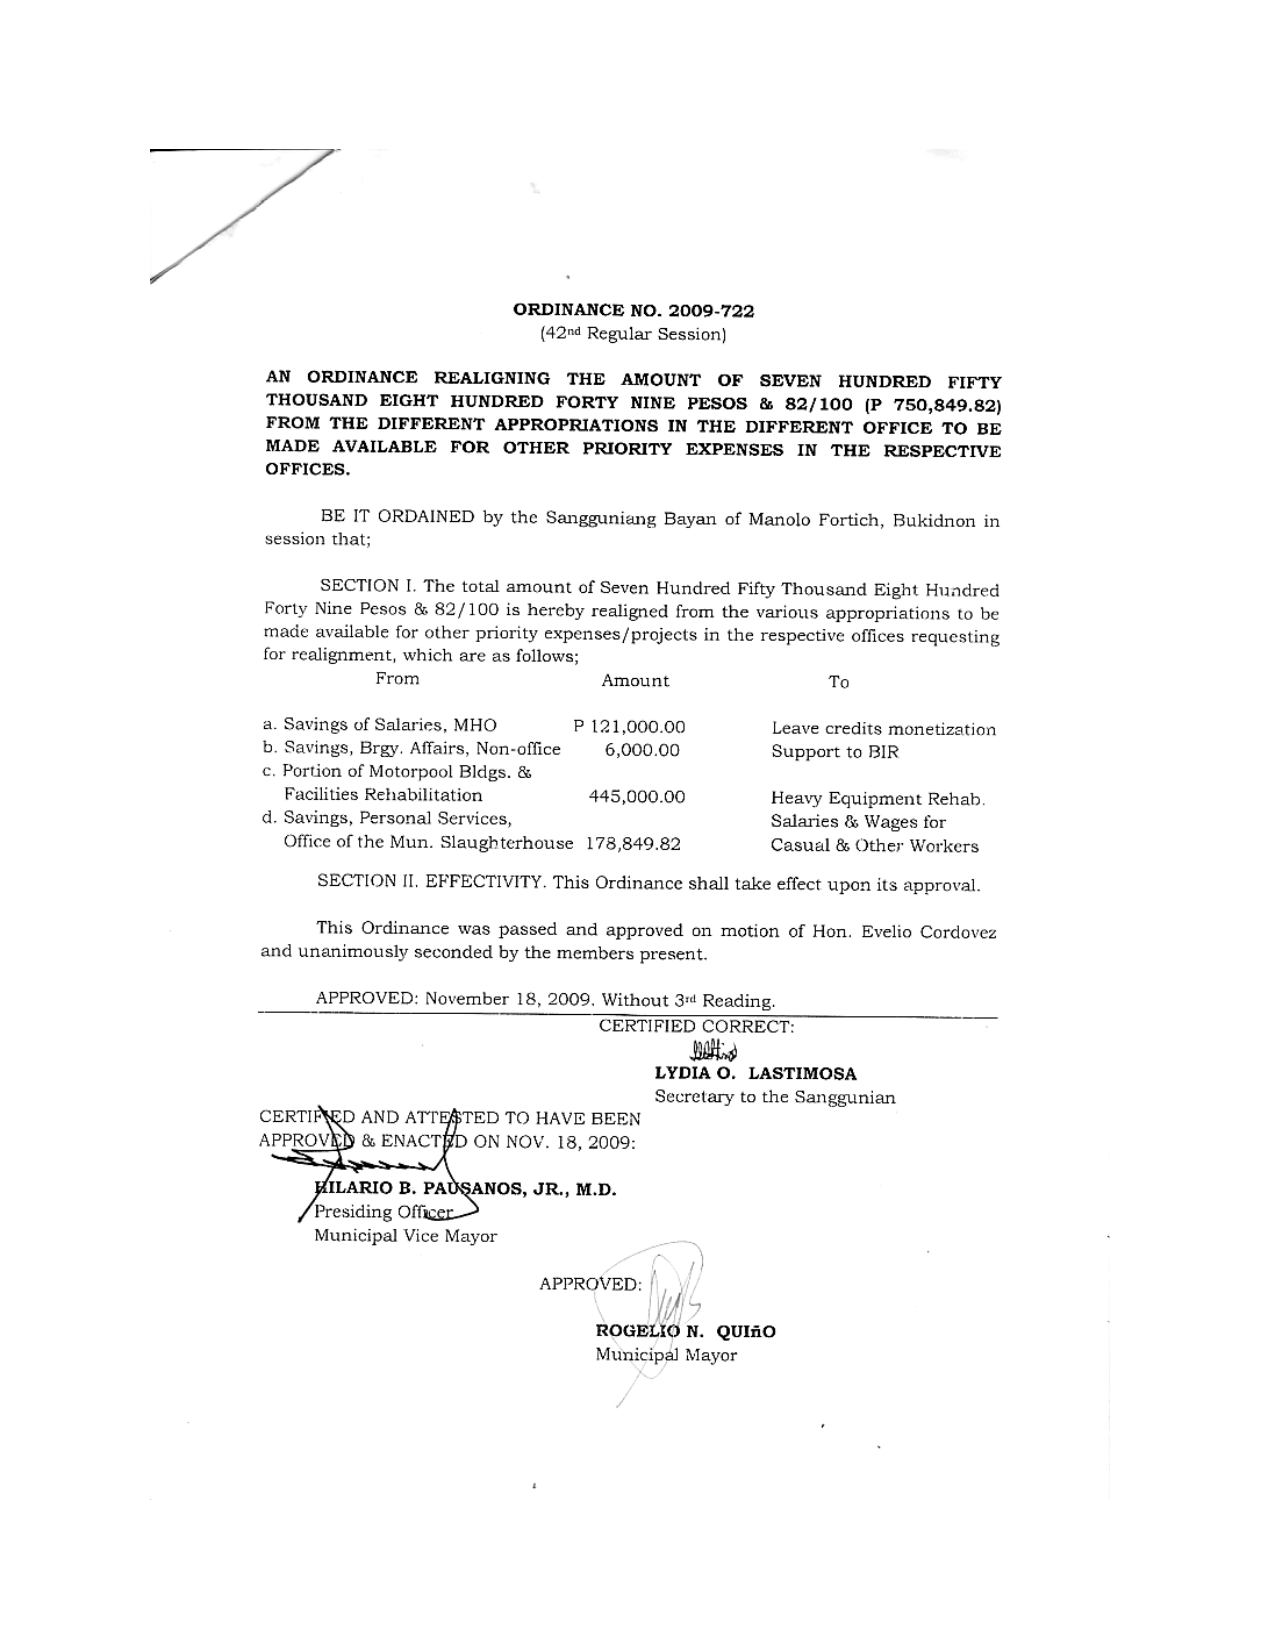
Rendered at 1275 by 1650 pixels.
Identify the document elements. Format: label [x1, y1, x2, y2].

picture [150, 149, 1110, 1500]
